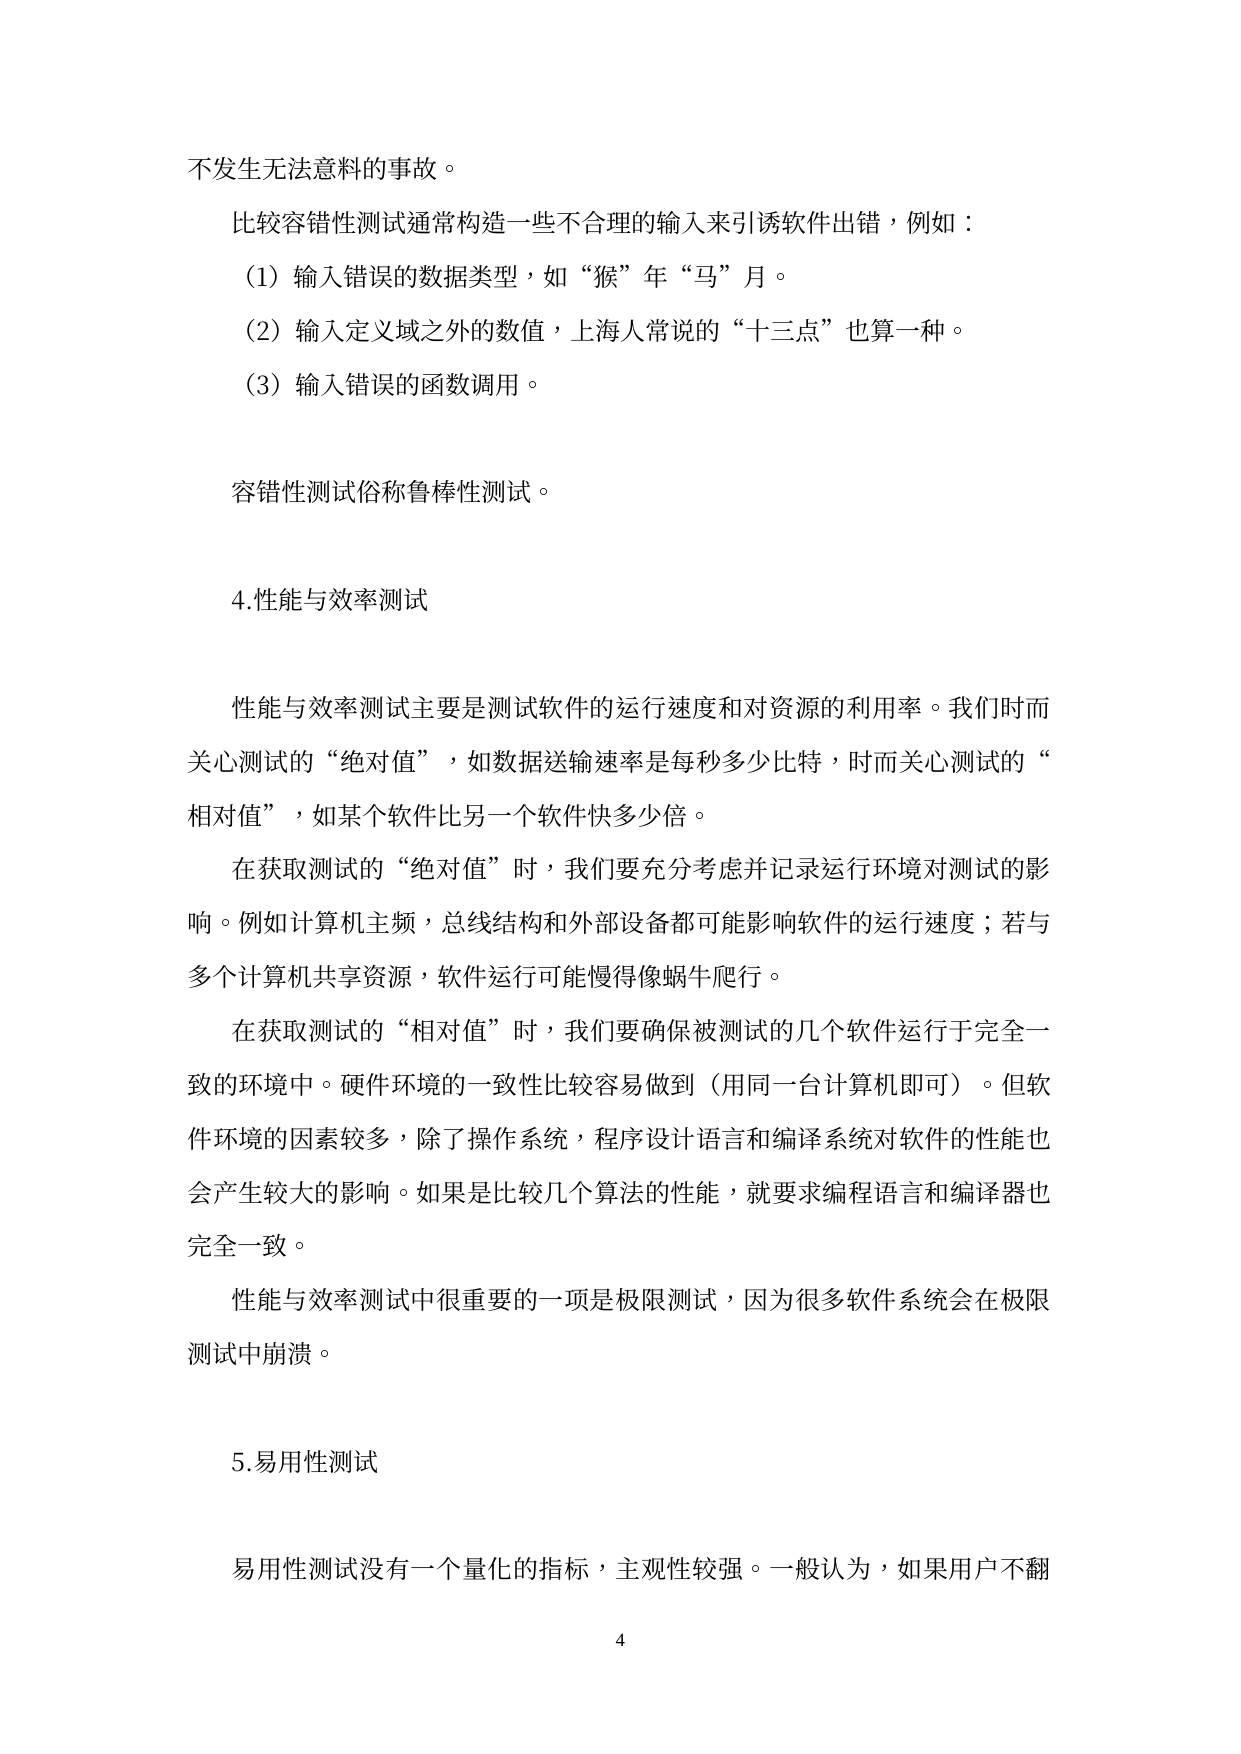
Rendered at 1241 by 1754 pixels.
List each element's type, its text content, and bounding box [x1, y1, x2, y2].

text 4.性能与效率测试 [187, 581, 1053, 617]
text （2）输入定义域之外的数值，上海人常说的“十三点”也算一种。 [187, 312, 1053, 347]
text 在获取测试的“相对值”时，我们要确保被测试的几个软件运行于完全一致的环境中。硬件环境的一致性比较容易做到（用同一台计算机即可）。但软件环境的因素较多，除了操作系统，程序设计语言和编译系统对软件的性能也会产生较大的影响。如果是比较几个算法的性能，就要求编程语言和编译器也完全一致。 [187, 1012, 1053, 1263]
text 性能与效率测试主要是测试软件的运行速度和对资源的利用率。我们时而关心测试的“绝对值”，如数据送输速率是每秒多少比特，时而关心测试的“相对值”，如某个软件比另一个软件快多少倍。 [187, 688, 1053, 832]
text 性能与效率测试中很重要的一项是极限测试，因为很多软件系统会在极限测试中崩溃。 [187, 1281, 1053, 1371]
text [187, 150, 1053, 186]
text （3）输入错误的函数调用。 [187, 365, 1053, 401]
text 容错性测试俗称鲁棒性测试。 [187, 473, 1053, 509]
text （1）输入错误的数据类型，如“猴”年“马”月。 [187, 258, 1053, 294]
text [187, 1550, 1053, 1586]
text 在获取测试的“绝对值”时，我们要充分考虑并记录运行环境对测试的影响。例如计算机主频，总线结构和外部设备都可能影响软件的运行速度；若与多个计算机共享资源，软件运行可能慢得像蜗牛爬行。 [187, 850, 1053, 994]
text 比较容错性测试通常构造一些不合理的输入来引诱软件出错，例如： [187, 204, 1053, 240]
text 5.易用性测试 [187, 1442, 1053, 1478]
